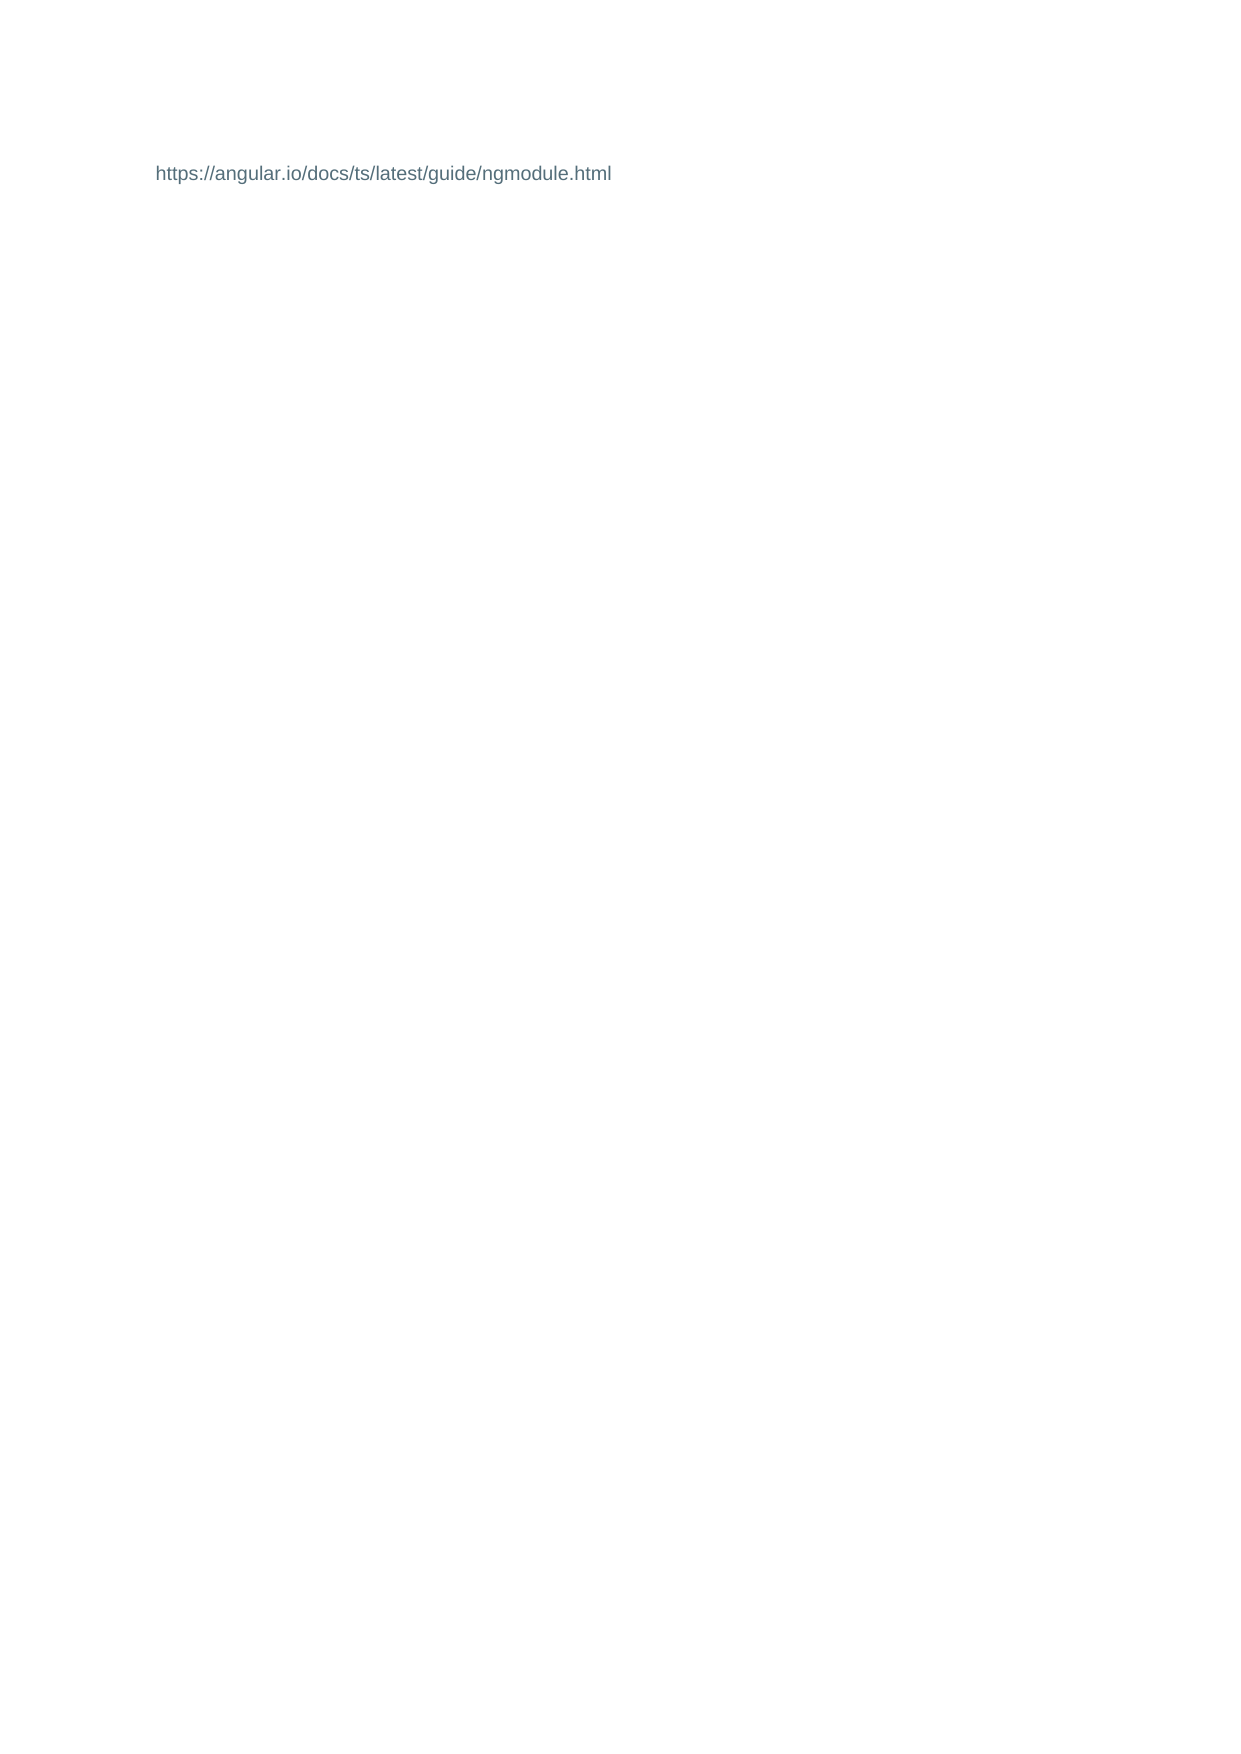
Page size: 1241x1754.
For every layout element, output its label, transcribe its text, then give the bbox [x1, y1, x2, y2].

text https://angular.io/docs/ts/latest/guide/ngmodule.html [150, 150, 1090, 185]
